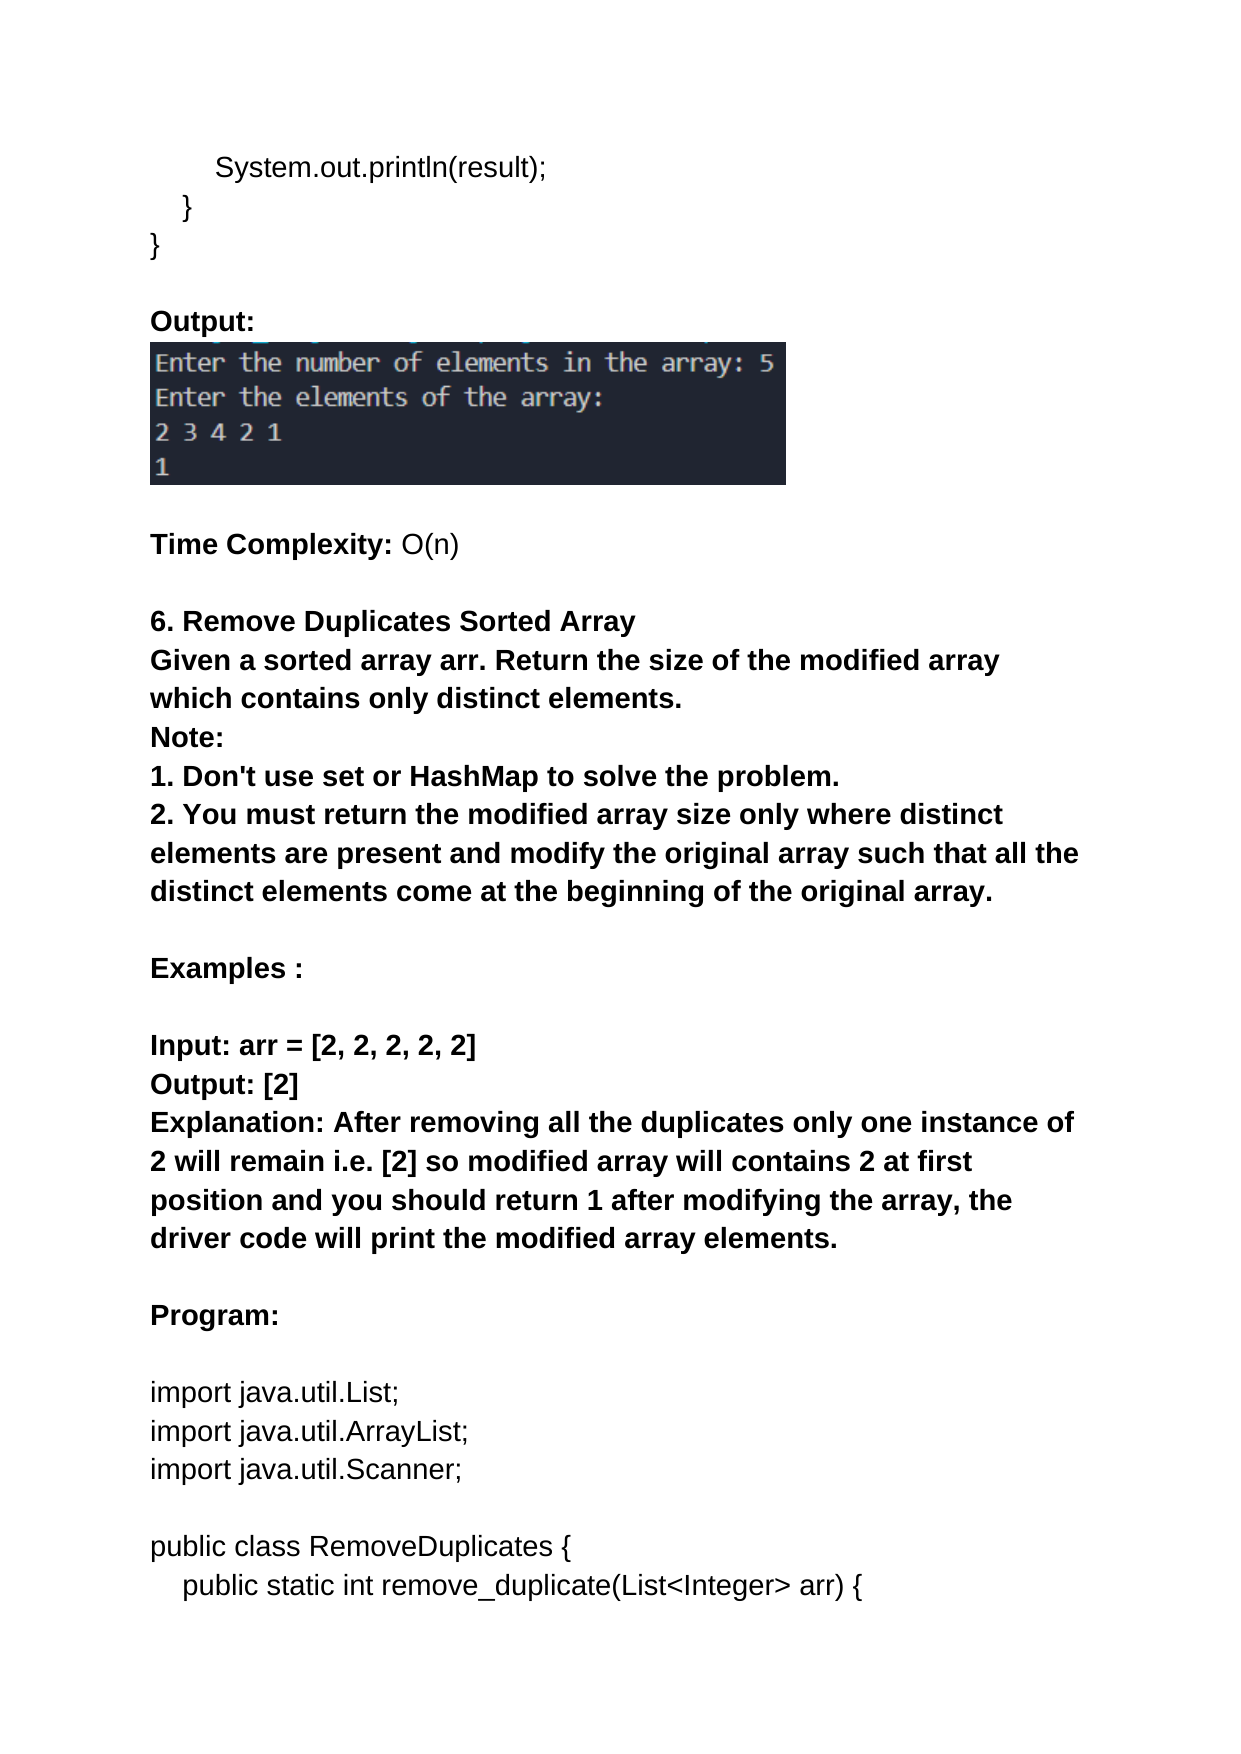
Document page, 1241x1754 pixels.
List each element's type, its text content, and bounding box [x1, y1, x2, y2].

text Input: arr = [2, 2, 2, 2, 2] [150, 1028, 1090, 1062]
text 1. Don't use set or HashMap to solve the problem. [150, 758, 1090, 792]
text Output: [2] [150, 1067, 1090, 1100]
text Examples : [150, 951, 1090, 985]
text import java.util.List; [150, 1375, 1090, 1409]
text import java.util.ArrayList; [150, 1414, 1090, 1447]
text import java.util.Scanner; [150, 1452, 1090, 1486]
text } [150, 227, 1090, 261]
text System.out.println(result); [150, 150, 1090, 183]
text public static int remove_duplicate(List<Integer> arr) { [150, 1568, 1090, 1601]
text Note: [150, 720, 1090, 753]
text Time Complexity: O(n) [150, 527, 1090, 561]
text Given a sorted array arr. Return the size of the modified array which contains only distinct elements. [150, 643, 1090, 715]
text Output: [150, 304, 1090, 338]
text Program: [150, 1298, 1090, 1332]
text } [150, 188, 1090, 222]
text Explanation: After removing all the duplicates only one instance of 2 will remain i.e. [2] so modified array will contains 2 at first position and you should return 1 after modifying the array, the driver code will print the modified array elements. [150, 1105, 1090, 1254]
text 6. Remove Duplicates Sorted Array [150, 604, 1090, 638]
picture [150, 342, 786, 485]
text 2. You must return the modified array size only where distinct elements are present and modify the original array such that all the distinct elements come at the beginning of the original array. [150, 797, 1090, 908]
text public class RemoveDuplicates { [150, 1529, 1090, 1563]
